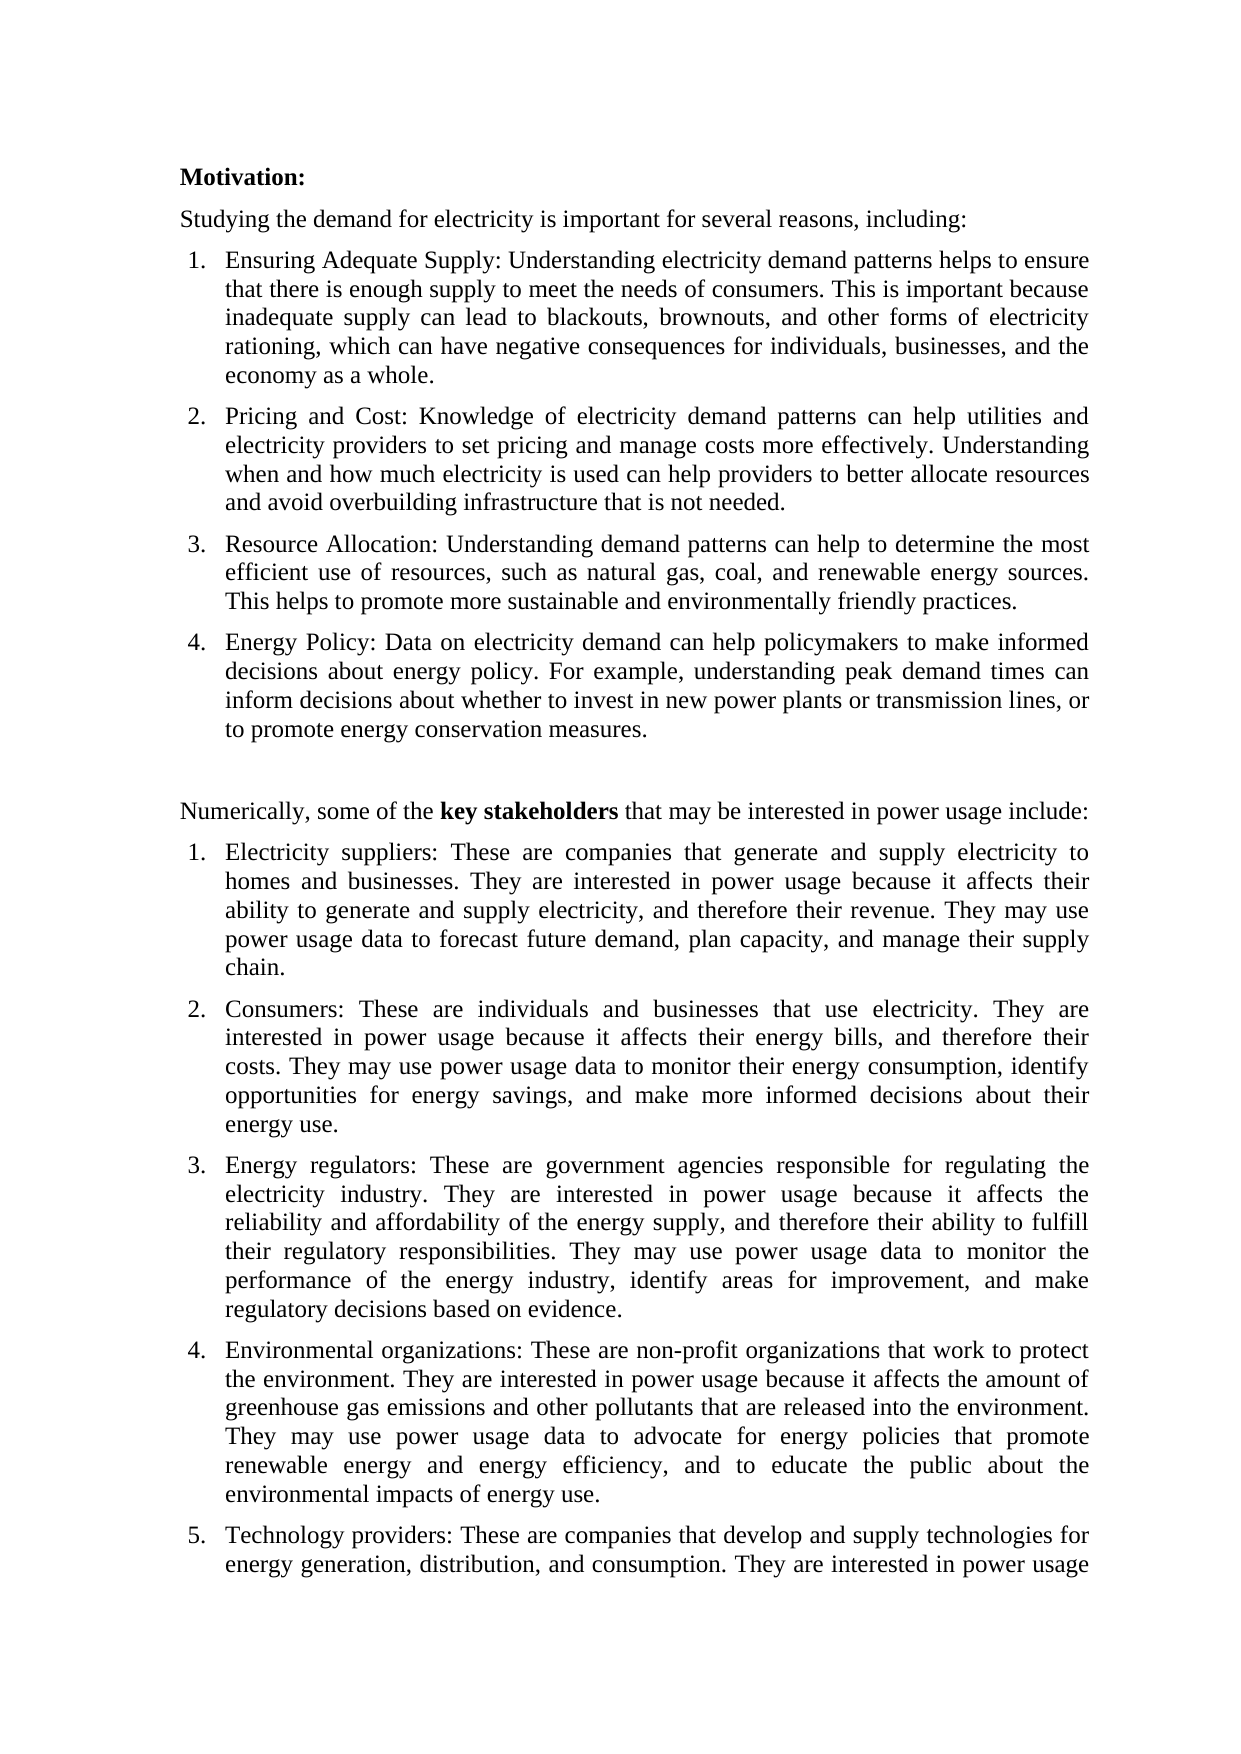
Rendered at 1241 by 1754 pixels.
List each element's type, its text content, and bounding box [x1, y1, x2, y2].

text Motivation: [150, 162, 1090, 191]
list Pricing and Cost: Knowledge of electricity demand patterns can help utilities and electricity providers to set pricing and manage costs more effectively. Understanding when and how much electricity is used can help providers to better allocate resources and avoid overbuilding infrastructure that is not needed. [187, 401, 1090, 516]
text Numerically, some of the key stakeholders that may be interested in power usage include: [150, 796, 1090, 825]
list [187, 1520, 1090, 1577]
list Energy regulators: These are government agencies responsible for regulating the electricity industry. They are interested in power usage because it affects the reliability and affordability of the energy supply, and therefore their ability to fulfill their regulatory responsibilities. They may use power usage data to monitor the performance of the energy industry, identify areas for improvement, and make regulatory decisions based on evidence. [187, 1150, 1090, 1322]
list Ensuring Adequate Supply: Understanding electricity demand patterns helps to ensure that there is enough supply to meet the needs of consumers. This is important because inadequate supply can lead to blackouts, brownouts, and other forms of electricity rationing, which can have negative consequences for individuals, businesses, and the economy as a whole. [187, 245, 1090, 389]
list Environmental organizations: These are non-profit organizations that work to protect the environment. They are interested in power usage because it affects the amount of greenhouse gas emissions and other pollutants that are released into the environment. They may use power usage data to advocate for energy policies that promote renewable energy and energy efficiency, and to educate the public about the environmental impacts of energy use. [187, 1335, 1090, 1507]
list Resource Allocation: Understanding demand patterns can help to determine the most efficient use of resources, such as natural gas, coal, and renewable energy sources. This helps to promote more sustainable and environmentally friendly practices. [187, 529, 1090, 615]
text Studying the demand for electricity is important for several reasons, including: [150, 204, 1090, 232]
list Consumers: These are individuals and businesses that use electricity. They are interested in power usage because it affects their energy bills, and therefore their costs. They may use power usage data to monitor their energy consumption, identify opportunities for energy savings, and make more informed decisions about their energy use. [187, 994, 1090, 1137]
list Electricity suppliers: These are companies that generate and supply electricity to homes and businesses. They are interested in power usage because it affects their ability to generate and supply electricity, and therefore their revenue. They may use power usage data to forecast future demand, plan capacity, and manage their supply chain. [187, 837, 1090, 981]
list Energy Policy: Data on electricity demand can help policymakers to make informed decisions about energy policy. For example, understanding peak demand times can inform decisions about whether to invest in new power plants or transmission lines, or to promote energy conservation measures. [187, 627, 1090, 742]
